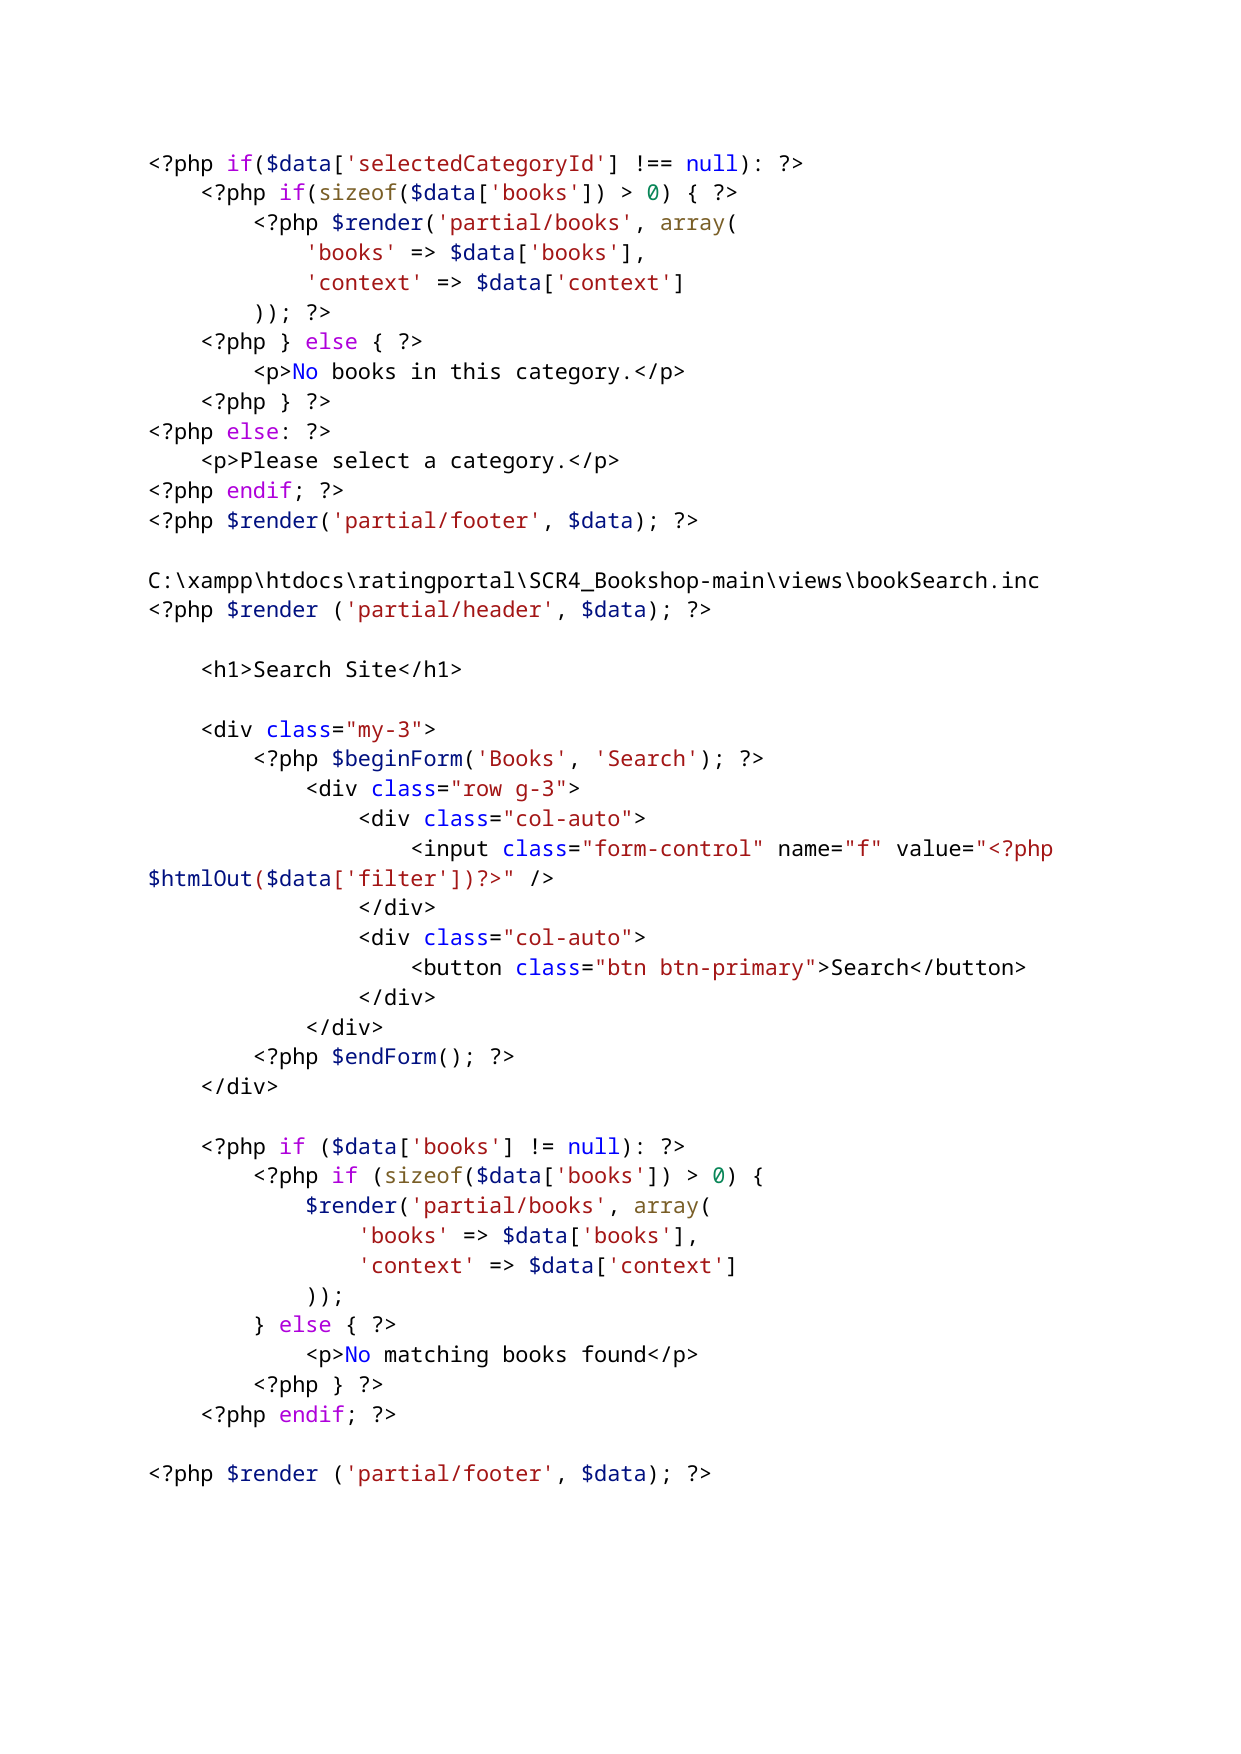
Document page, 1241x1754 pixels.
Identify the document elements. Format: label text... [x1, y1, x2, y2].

text <p>No matching books found</p> [148, 1339, 1093, 1369]
text <div class="my-3"> [148, 714, 1093, 743]
text <p>Please select a category.</p> [148, 446, 1093, 475]
text <?php } ?> [148, 386, 1093, 416]
text <?php else: ?> [148, 416, 1093, 446]
text <button class="btn btn-primary">Search</button> [148, 952, 1093, 982]
text 'books' => $data['books'], [148, 237, 1093, 267]
text )); ?> [148, 297, 1093, 326]
text <div class="row g-3"> [148, 773, 1093, 803]
text <?php $render ('partial/header', $data); ?> [148, 594, 1093, 624]
text <div class="col-auto"> [148, 922, 1093, 952]
text </div> [148, 1071, 1093, 1101]
text </div> [148, 1012, 1093, 1041]
text <?php if ($data['books'] != null): ?> [148, 1131, 1093, 1161]
text <?php if (sizeof($data['books']) > 0) { [148, 1161, 1093, 1190]
text 'context' => $data['context'] [148, 267, 1093, 297]
text </div> [148, 982, 1093, 1012]
text <?php $render('partial/books', array( [148, 207, 1093, 237]
text 'context' => $data['context'] [148, 1250, 1093, 1280]
text )); [148, 1280, 1093, 1309]
text <?php $render ('partial/footer', $data); ?> [148, 1458, 1093, 1488]
text <p>No books in this category.</p> [148, 356, 1093, 386]
text <div class="col-auto"> [148, 803, 1093, 833]
text <?php } else { ?> [148, 326, 1093, 356]
text <?php $beginForm('Books', 'Search'); ?> [148, 743, 1093, 773]
text <?php endif; ?> [148, 475, 1093, 505]
text </div> [148, 892, 1093, 922]
text <?php if($data['selectedCategoryId'] !== null): ?> [148, 148, 1093, 177]
text <?php if(sizeof($data['books']) > 0) { ?> [148, 177, 1093, 207]
text $render('partial/books', array( [148, 1190, 1093, 1220]
text <input class="form-control" name="f" value="<?php $htmlOut($data['filter'])?>" /> [148, 833, 1093, 892]
text <h1>Search Site</h1> [148, 654, 1093, 684]
text <?php $endForm(); ?> [148, 1041, 1093, 1071]
text 'books' => $data['books'], [148, 1220, 1093, 1250]
text C:\xampp\htdocs\ratingportal\SCR4_Bookshop-main\views\bookSearch.inc [148, 565, 1093, 594]
text <?php } ?> [148, 1369, 1093, 1399]
text <?php endif; ?> [148, 1399, 1093, 1429]
text <?php $render('partial/footer', $data); ?> [148, 505, 1093, 535]
text } else { ?> [148, 1309, 1093, 1339]
